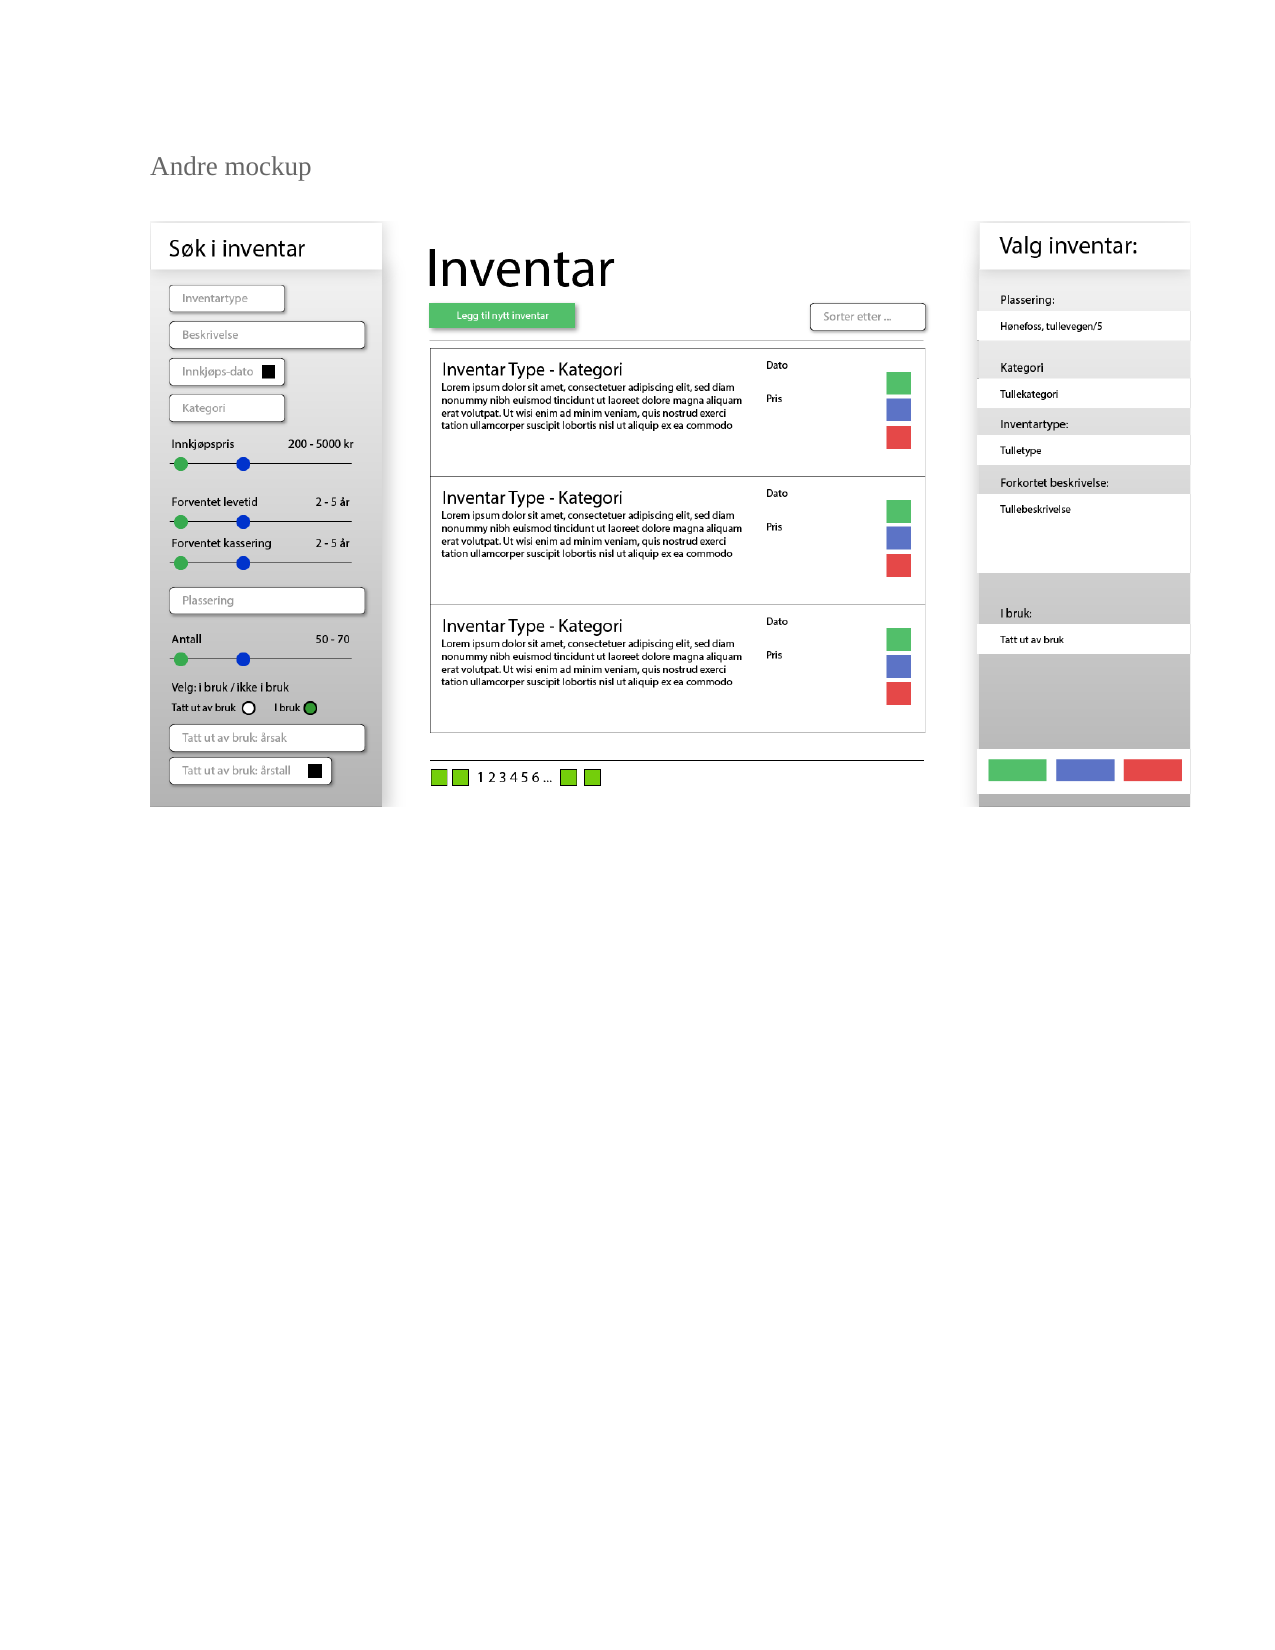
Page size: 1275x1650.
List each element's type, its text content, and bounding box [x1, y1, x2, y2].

subtitle Andre mockup [150, 150, 1125, 181]
picture [150, 221, 1191, 807]
